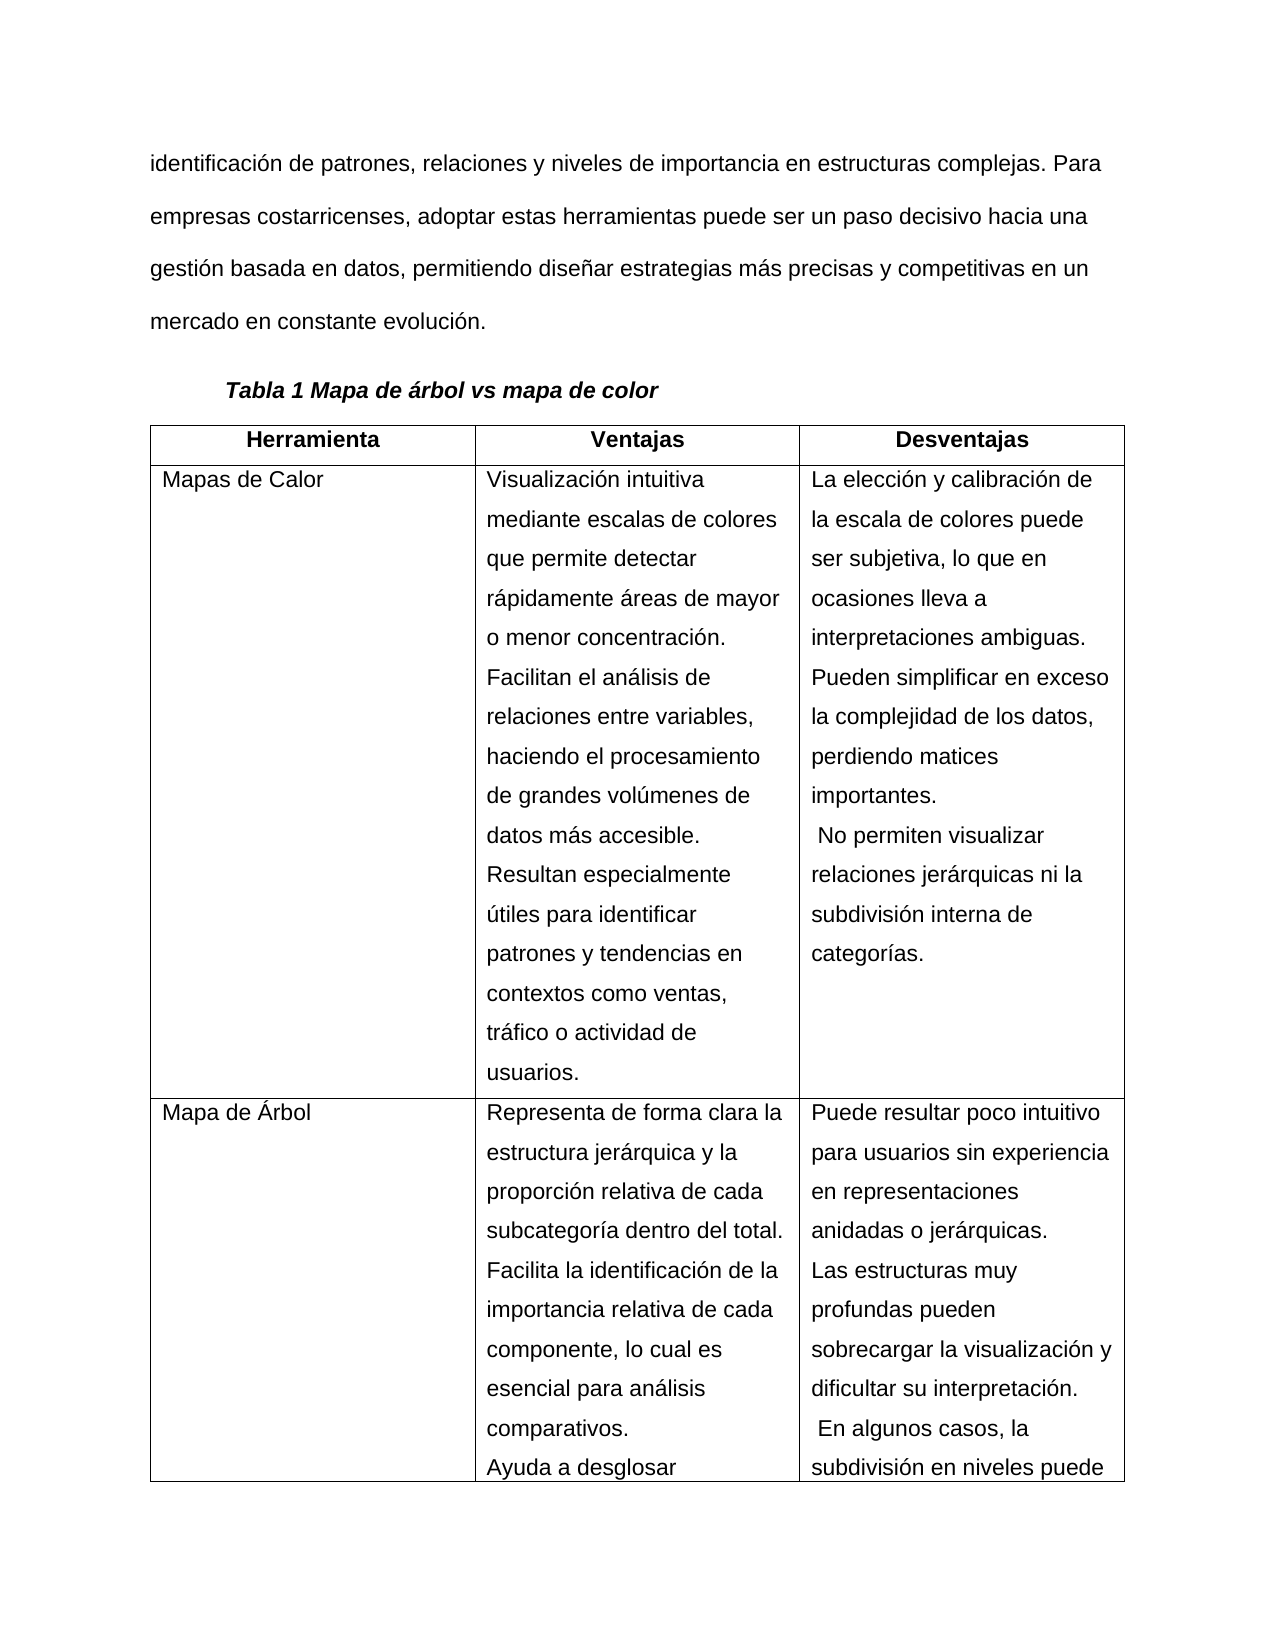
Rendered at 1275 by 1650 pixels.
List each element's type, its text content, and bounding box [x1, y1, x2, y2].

table_cell Mapas de Calor [151, 466, 475, 1098]
text Tabla 1 Mapa de árbol vs mapa de color [150, 377, 1125, 404]
table_header Desventajas [800, 426, 1124, 465]
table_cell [476, 1099, 799, 1481]
table_header Ventajas [476, 426, 799, 465]
table_header Herramienta [151, 426, 475, 465]
table_cell Mapa de Árbol [151, 1099, 475, 1481]
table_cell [800, 1099, 1124, 1481]
table_cell La elección y calibración de la escala de colores puede ser subjetiva, lo que en ocasiones lleva a interpretaciones ambiguas. Pueden simplificar en exceso la complejidad de los datos, perdiendo matices importantes. No permiten visualizar relaciones jerárquicas ni la subdivisión interna de categorías. [800, 466, 1124, 1098]
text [150, 150, 1125, 334]
table_cell Visualización intuitiva mediante escalas de colores que permite detectar rápidamente áreas de mayor o menor concentración. Facilitan el análisis de relaciones entre variables, haciendo el procesamiento de grandes volúmenes de datos más accesible. Resultan especialmente útiles para identificar patrones y tendencias en contextos como ventas, tráfico o actividad de usuarios. [476, 466, 799, 1098]
